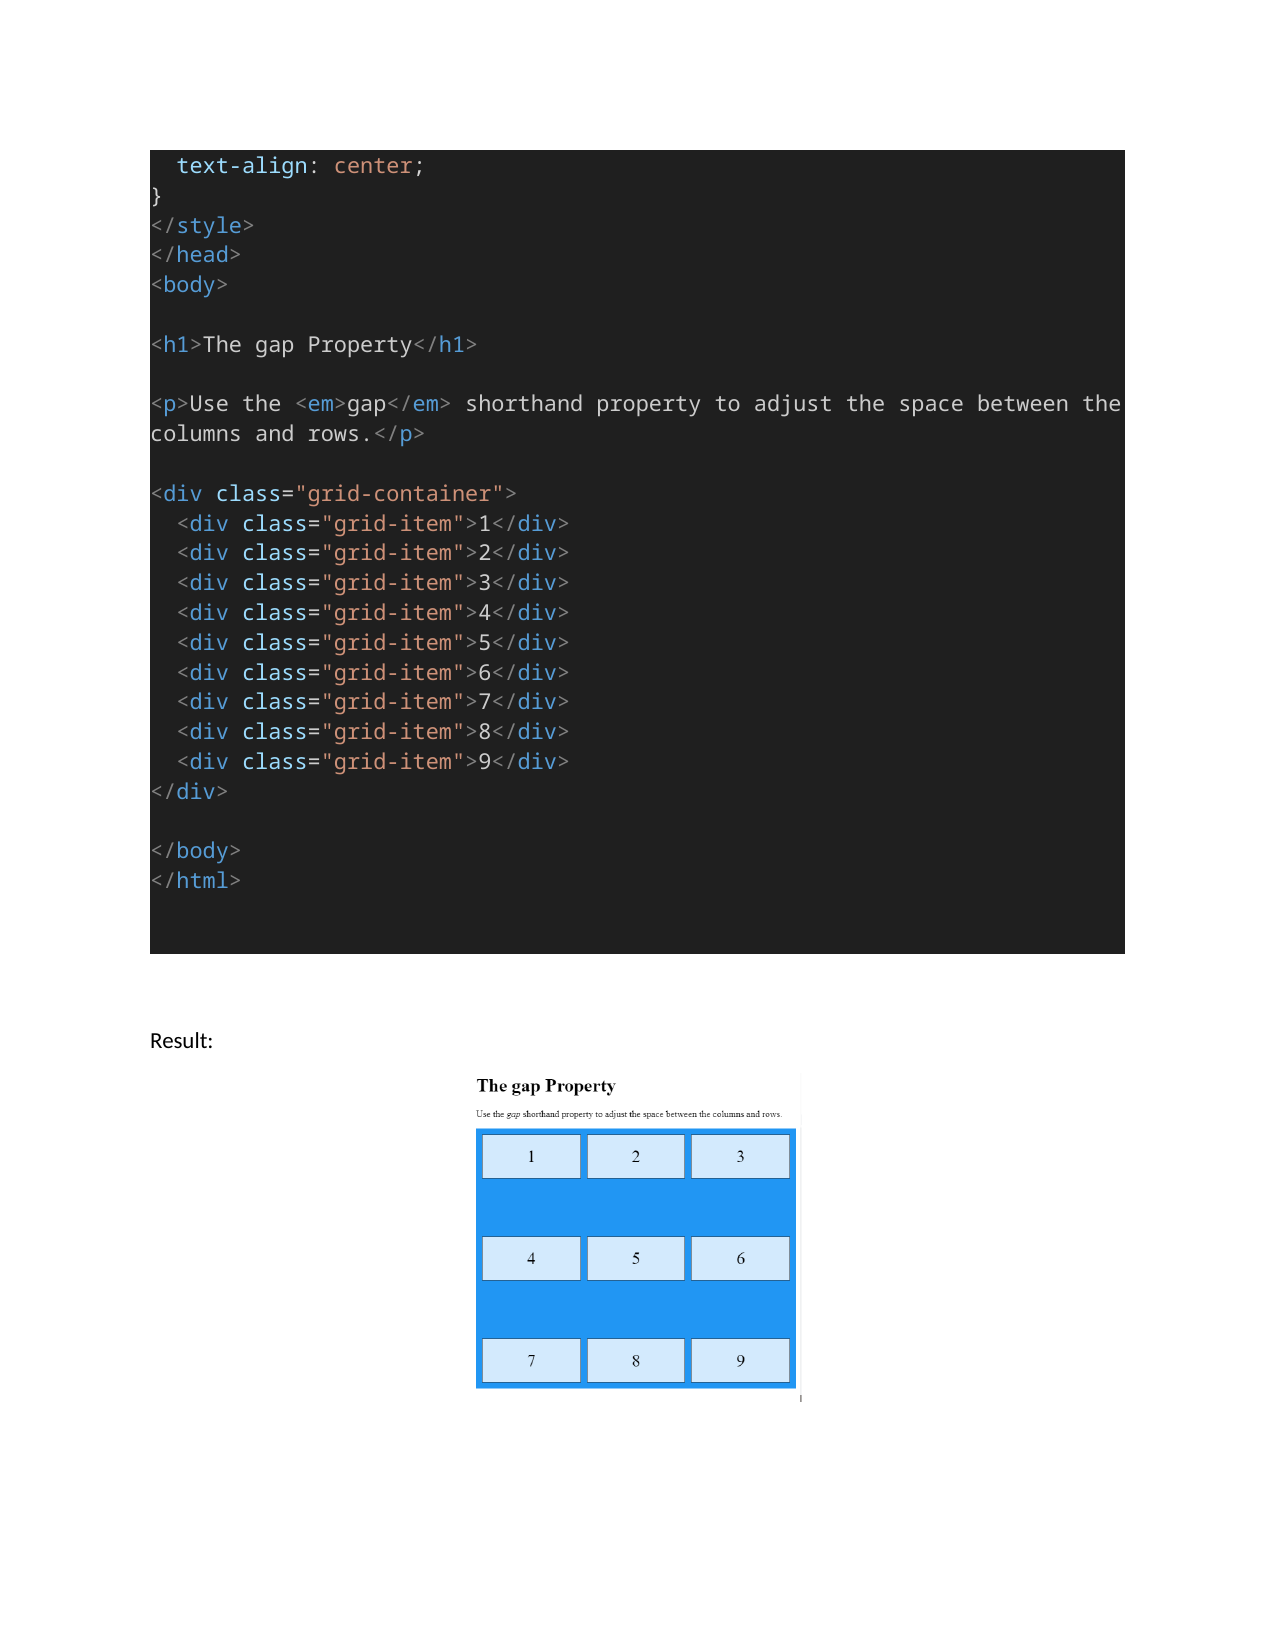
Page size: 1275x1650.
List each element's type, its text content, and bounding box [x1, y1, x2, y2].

text <div class="grid-item">5</div> [150, 627, 1125, 656]
text } [150, 180, 1125, 209]
text </head> [150, 239, 1125, 269]
text <div class="grid-item">8</div> [150, 716, 1125, 746]
text </style> [150, 209, 1125, 239]
text text-align: center; [150, 150, 1125, 180]
text <h1>The gap Property</h1> [150, 329, 1125, 358]
text <body> [150, 269, 1125, 299]
text <div class="grid-item">7</div> [150, 686, 1125, 716]
text Result: [150, 1026, 1125, 1054]
text <div class="grid-item">1</div> [150, 507, 1125, 537]
text <p>Use the <em>gap</em> shorthand property to adjust the space between the columns and rows.</p> [150, 388, 1125, 448]
text <div class="grid-item">2</div> [150, 537, 1125, 567]
text <div class="grid-item">9</div> [150, 746, 1125, 776]
text <div class="grid-item">4</div> [150, 597, 1125, 627]
picture [473, 1073, 802, 1402]
text </body> [150, 835, 1125, 865]
text <div class="grid-item">3</div> [150, 567, 1125, 597]
text </html> [150, 865, 1125, 895]
text </div> [150, 776, 1125, 805]
text <div class="grid-container"> [150, 478, 1125, 507]
text <div class="grid-item">6</div> [150, 656, 1125, 686]
